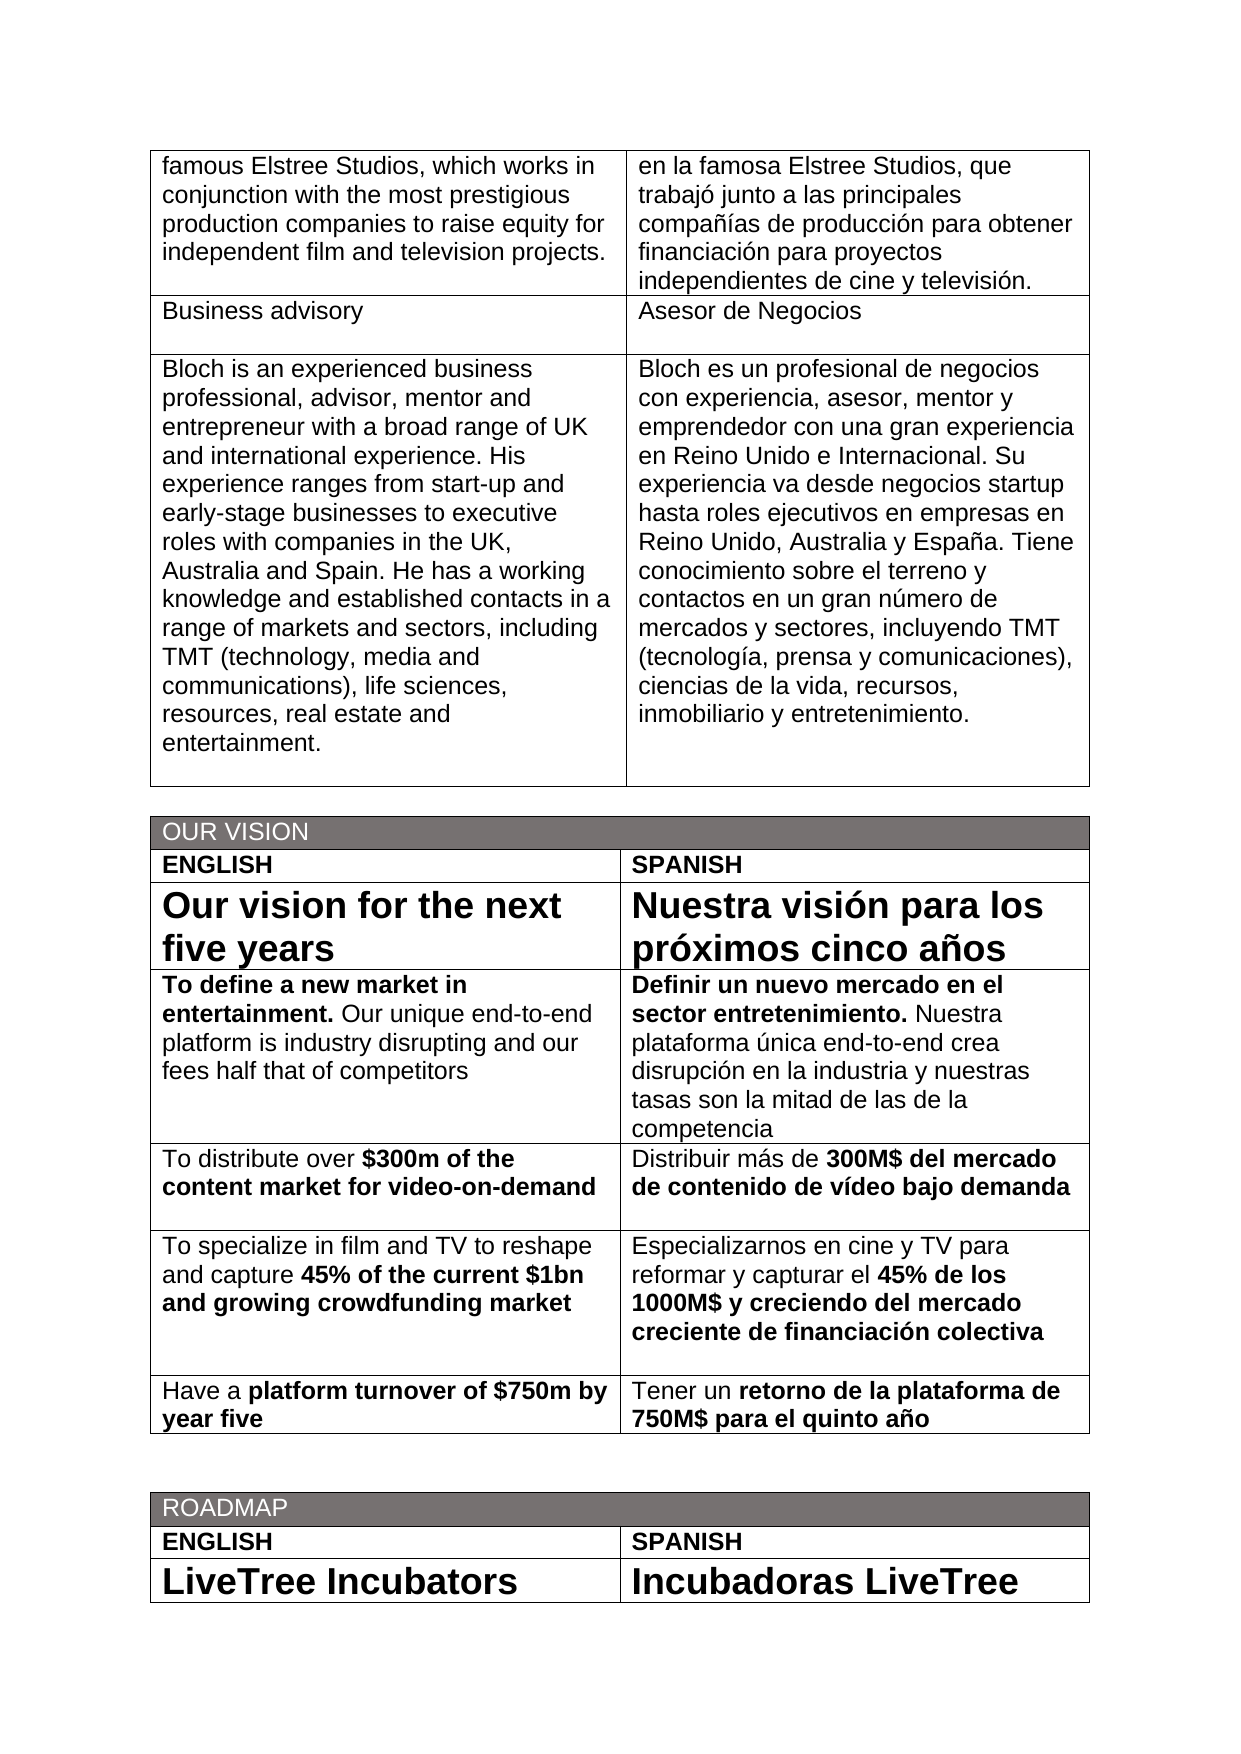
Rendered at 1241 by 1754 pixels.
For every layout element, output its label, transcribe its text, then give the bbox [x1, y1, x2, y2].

table_cell Especializarnos en cine y TV para reformar y capturar el 45% de los 1000M$ y creciendo del mercado creciente de financiación colectiva [621, 1231, 1089, 1375]
table_header OUR VISION [151, 817, 1089, 849]
table_cell Business advisory [151, 296, 626, 353]
table_cell SPANISH [621, 1527, 1089, 1558]
table_cell LiveTree Incubators [151, 1559, 620, 1602]
table_cell Have a platform turnover of $750m by year ﬁve [151, 1376, 620, 1433]
table_cell Bloch es un profesional de negocios con experiencia, asesor, mentor y emprendedor con una gran experiencia en Reino Unido e Internacional. Su experiencia va desde negocios startup hasta roles ejecutivos en empresas en Reino Unido, Australia y España. Tiene conocimiento sobre el terreno y contactos en un gran número de mercados y sectores, incluyendo TMT (tecnología, prensa y comunicaciones), ciencias de la vida, recursos, inmobiliario y entretenimiento. [627, 355, 1089, 786]
table_cell ENGLISH [151, 1527, 620, 1558]
table_header ROADMAP [151, 1493, 1089, 1526]
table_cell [151, 151, 626, 295]
table_cell Asesor de Negocios [627, 296, 1089, 353]
table_cell Distribuir más de 300M$ del mercado de contenido de vídeo bajo demanda [621, 1144, 1089, 1230]
table_cell Incubadoras LiveTree [621, 1559, 1089, 1602]
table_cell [627, 151, 1089, 295]
table_cell Tener un retorno de la plataforma de 750M$ para el quinto año [621, 1376, 1089, 1433]
table_cell SPANISH [621, 850, 1089, 882]
table_cell Definir un nuevo mercado en el sector entretenimiento. Nuestra plataforma única end-to-end crea disrupción en la industria y nuestras tasas son la mitad de las de la competencia [621, 970, 1089, 1143]
table_cell To distribute over $300m of the content market for video-on-demand [151, 1144, 620, 1230]
table_cell To deﬁne a new market in entertainment. Our unique end-to-end platform is industry disrupting and our fees half that of competitors [151, 970, 620, 1143]
table_cell Our vision for the next ﬁve years [151, 883, 620, 969]
table_cell Nuestra visión para los próximos cinco años [621, 883, 1089, 969]
table_cell To specialize in ﬁlm and TV to reshape and capture 45% of the current $1bn and growing crowdfunding market [151, 1231, 620, 1375]
table_cell Bloch is an experienced business professional, advisor, mentor and entrepreneur with a broad range of UK and international experience. His experience ranges from start-up and early-stage businesses to executive roles with companies in the UK, Australia and Spain. He has a working knowledge and established contacts in a range of markets and sectors, including TMT (technology, media and communications), life sciences, resources, real estate and entertainment. [151, 355, 626, 786]
table_cell ENGLISH [151, 850, 620, 882]
